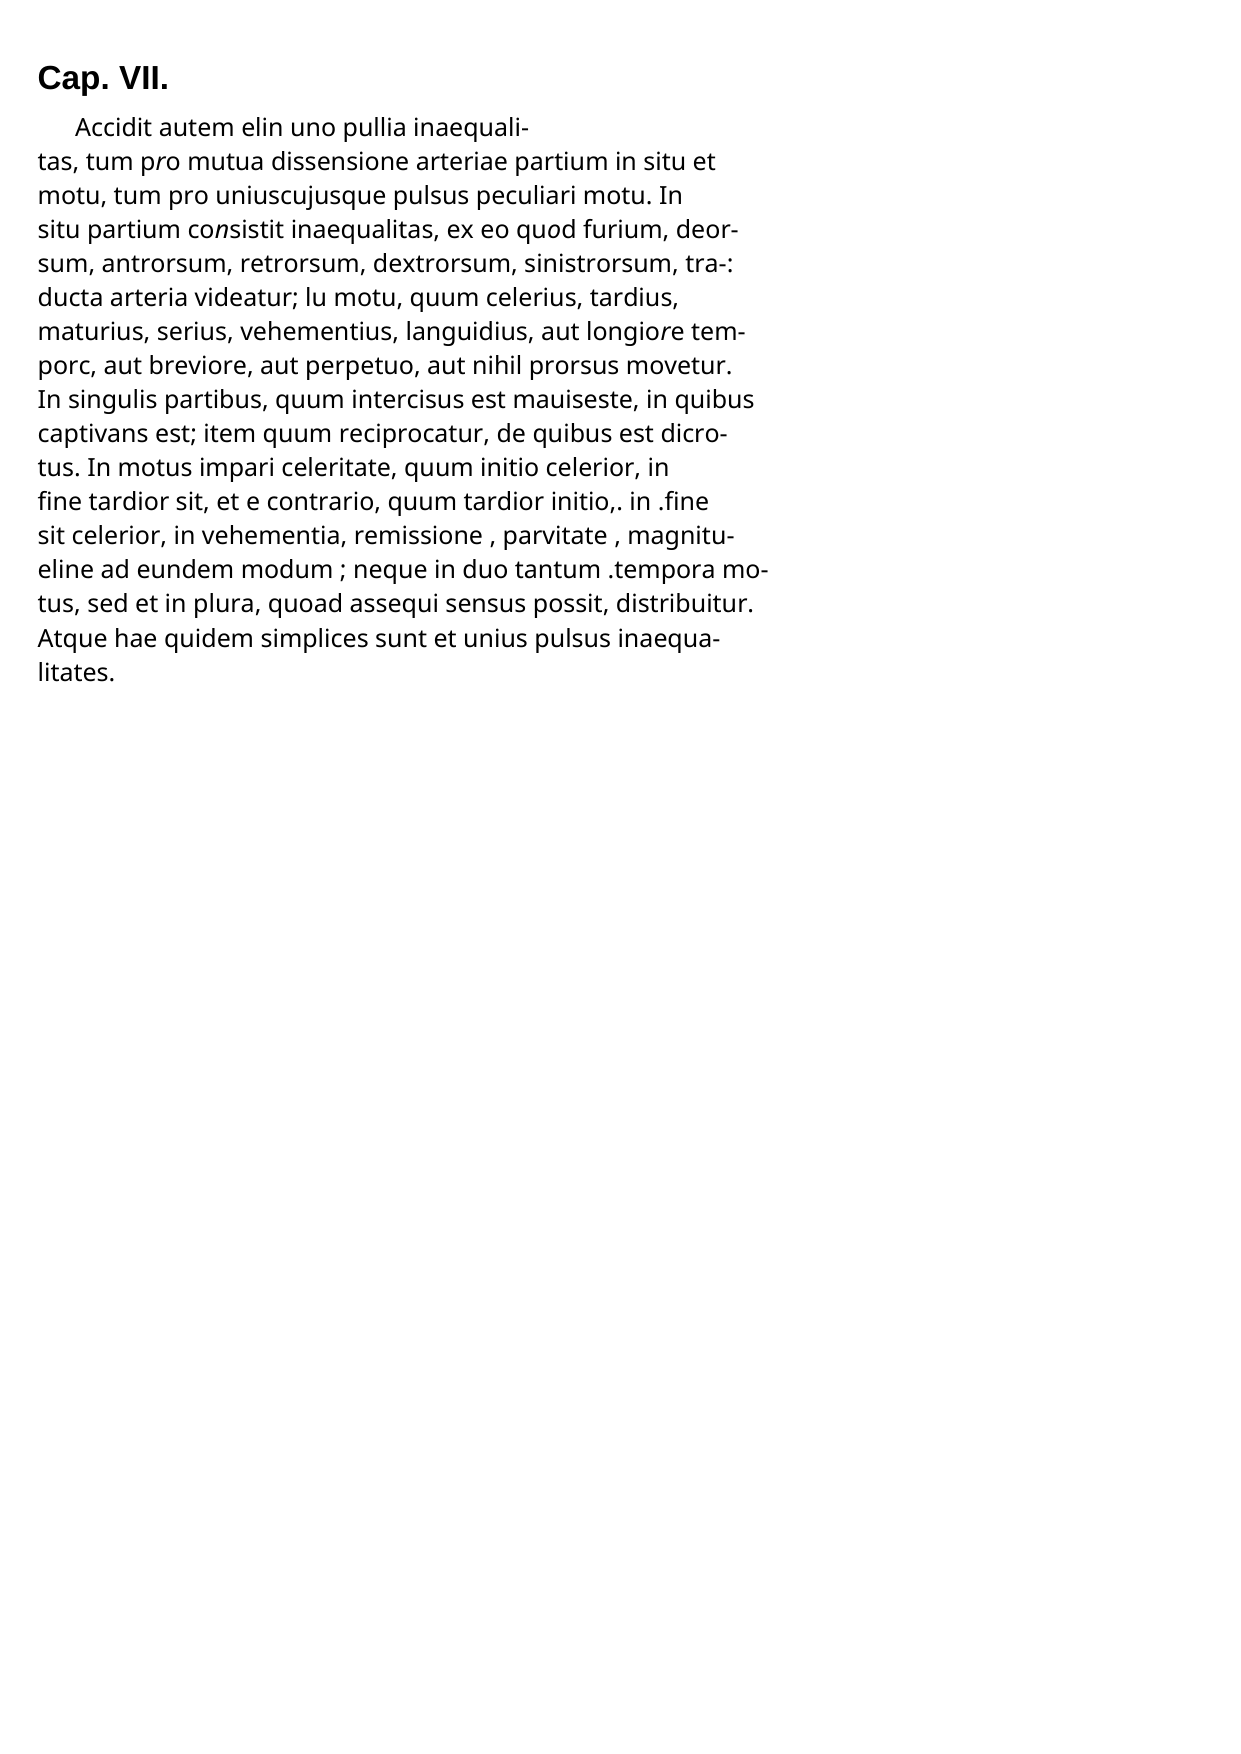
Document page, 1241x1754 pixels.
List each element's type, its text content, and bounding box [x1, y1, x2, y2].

text Accidit autem elin uno pullia inaequali- tas, tum pro mutua dissensione arteriae partium in situ et motu, tum pro uniuscujusque pulsus peculiari motu. In situ partium consistit inaequalitas, ex eo quod furium, deor- sum, antrorsum, retrorsum, dextrorsum, sinistrorsum, tra-: ducta arteria videatur; lu motu, quum celerius, tardius, maturius, serius, vehementius, languidius, aut longiore tem- porc, aut breviore, aut perpetuo, aut nihil prorsus movetur. In singulis partibus, quum intercisus est mauiseste, in quibus captivans est; item quum reciprocatur, de quibus est dicro- tus. In motus impari celeritate, quum initio celerior, in fine tardior sit, et e contrario, quum tardior initio,. in .fine sit celerior, in vehementia, remissione , parvitate , magnitu- eline ad eundem modum ; neque in duo tantum .tempora mo- tus, sed et in plura, quoad assequi sensus possit, distribuitur. Atque hae quidem simplices sunt et unius pulsus inaequa- litates. [37, 109, 1203, 688]
subtitle Cap. VII. [37, 58, 1203, 97]
